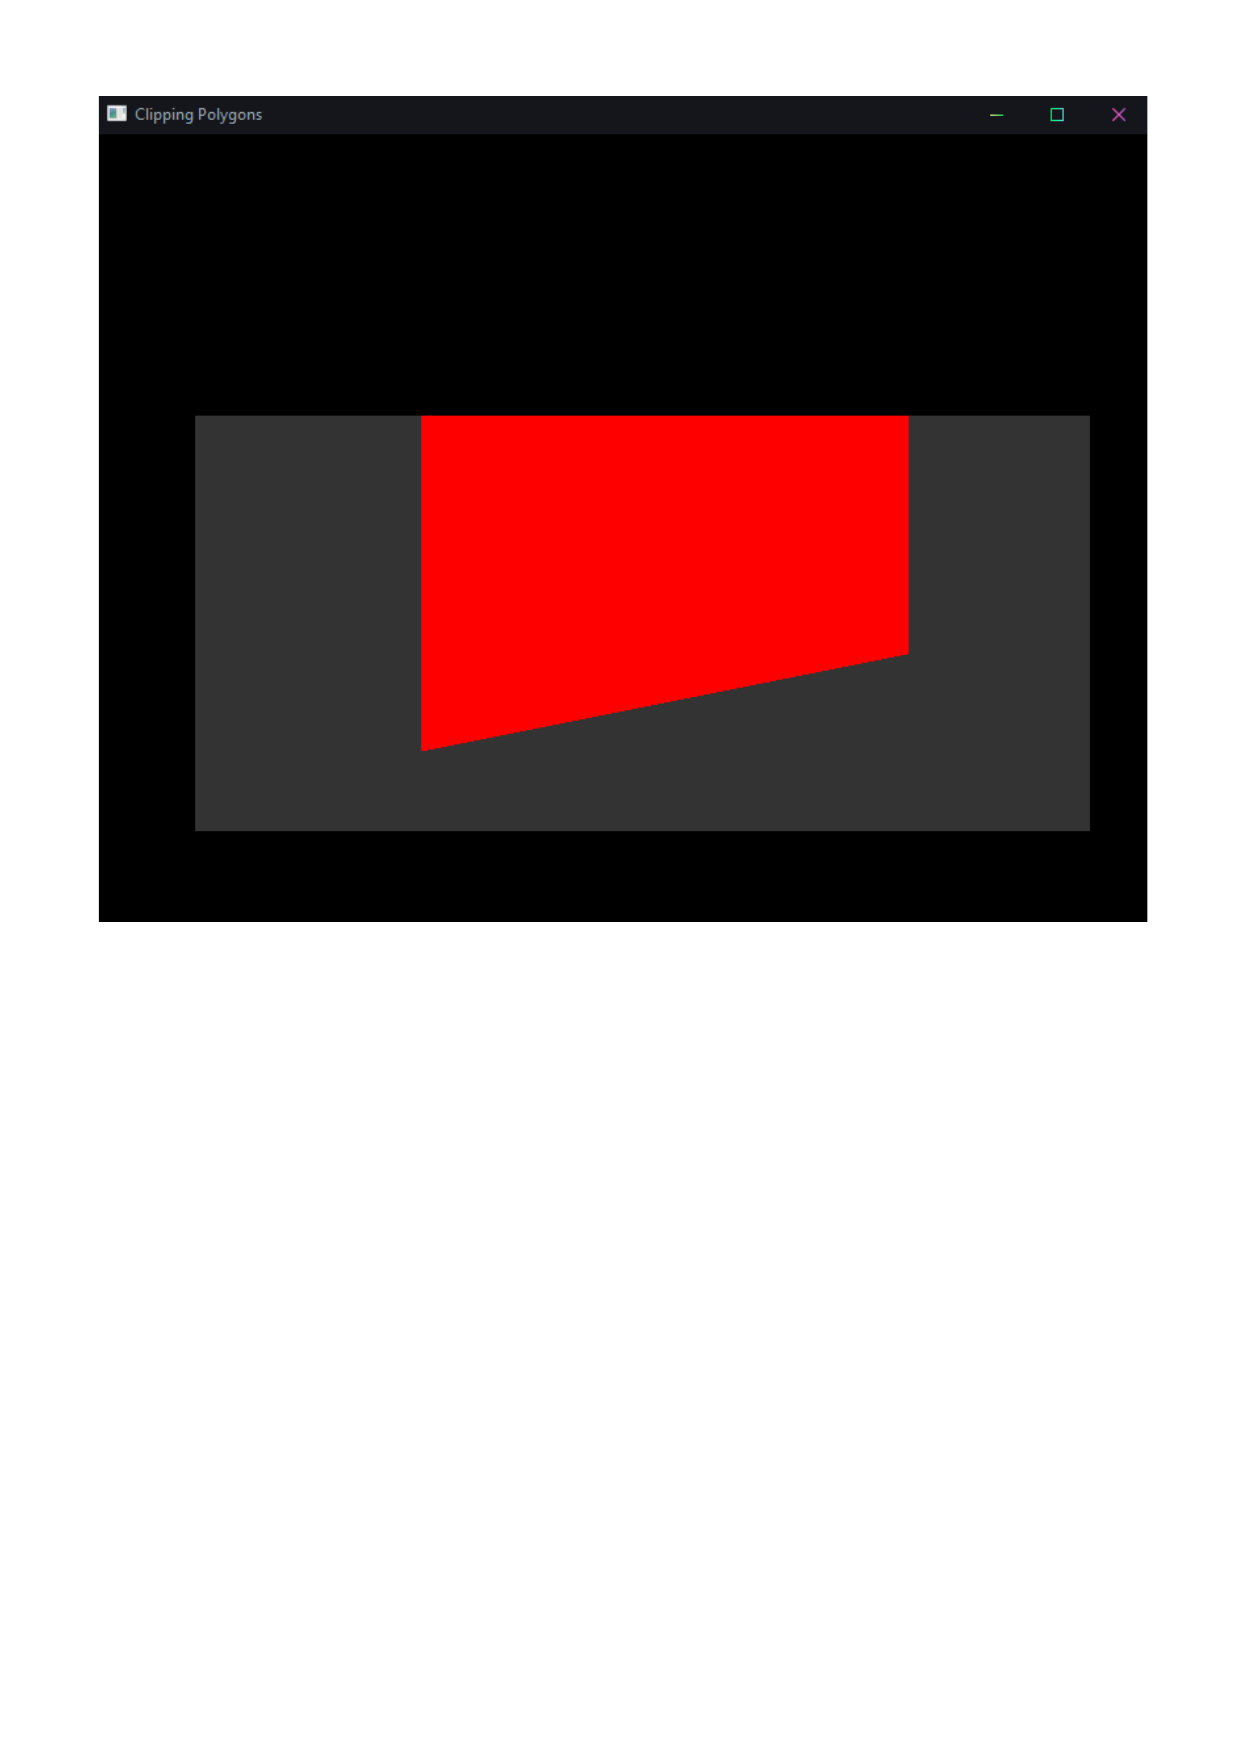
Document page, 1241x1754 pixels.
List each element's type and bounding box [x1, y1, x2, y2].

picture [98, 96, 1148, 922]
